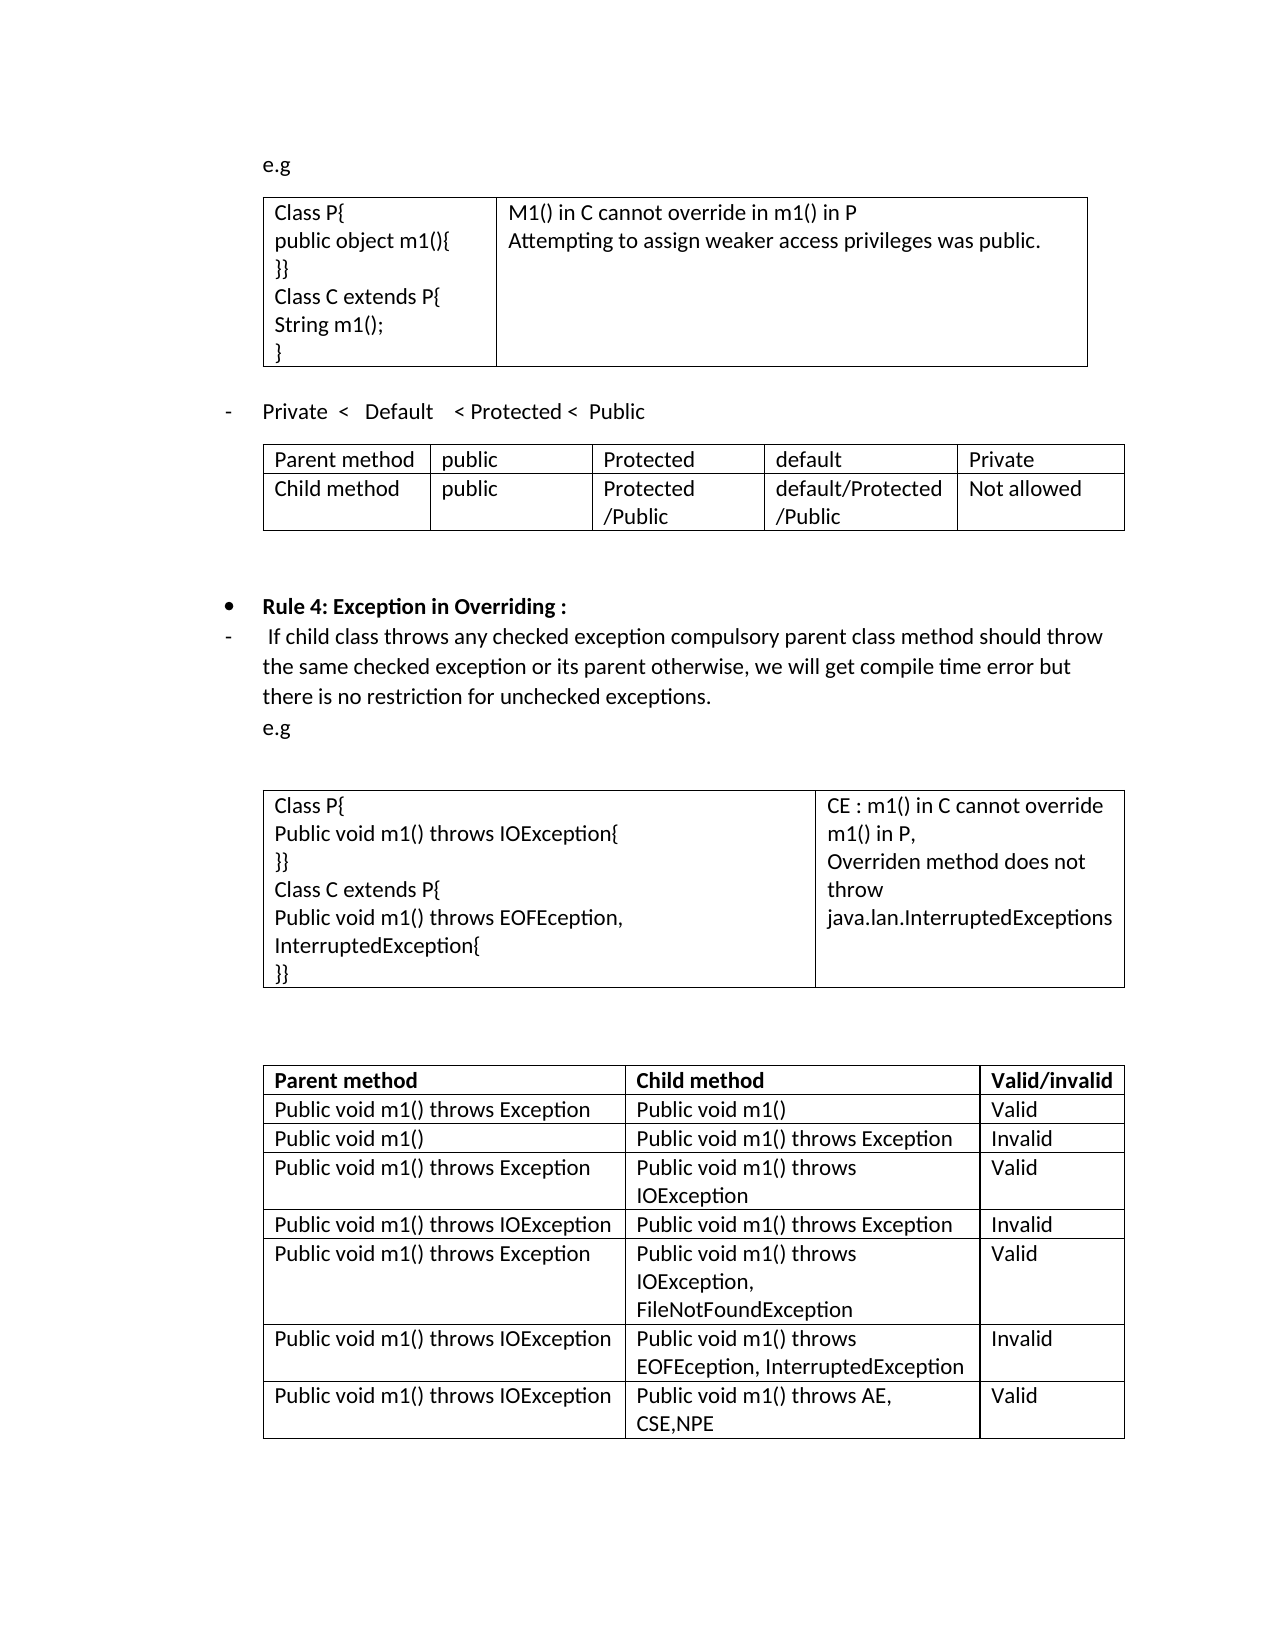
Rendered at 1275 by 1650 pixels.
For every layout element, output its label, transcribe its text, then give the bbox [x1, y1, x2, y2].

table_cell Public void m1() throws IOException [626, 1153, 979, 1209]
list Rule 4: Exception in Overriding : [225, 592, 1125, 620]
table_cell Public void m1() throws Exception [264, 1153, 625, 1209]
table_cell Public void m1() throws IOException [264, 1325, 625, 1381]
table_cell Public void m1() throws Exception [264, 1239, 625, 1323]
table_header Parent method [264, 1066, 625, 1094]
table_cell Invalid [981, 1210, 1124, 1238]
table_header Valid/invalid [981, 1066, 1124, 1094]
table_header Class P{ public object m1(){ }} Class C extends P{ String m1(); } [264, 198, 496, 366]
table_header public [431, 445, 592, 473]
table_cell Child method [264, 474, 430, 530]
table_header Private [958, 445, 1124, 473]
table_cell Protected /Public [593, 474, 764, 530]
table_cell Public void m1() throws AE, CSE,NPE [626, 1382, 979, 1438]
table_header M1() in C cannot override in m1() in P Attempting to assign weaker access privileges was public. [497, 198, 1087, 366]
table_cell Public void m1() throws EOFEception, InterruptedException [626, 1325, 979, 1381]
table_cell Valid [981, 1239, 1124, 1323]
table_cell Valid [981, 1382, 1124, 1438]
table_cell Public void m1() throws Exception [626, 1210, 979, 1238]
table_cell Valid [981, 1095, 1124, 1123]
table_header Protected [593, 445, 764, 473]
table_cell Public void m1() throws IOException [264, 1382, 625, 1438]
list Private < Default < Protected < Public [225, 397, 1125, 425]
table_cell Invalid [981, 1124, 1124, 1152]
table_cell Public void m1() [626, 1095, 979, 1123]
table_cell Public void m1() throws Exception [626, 1124, 979, 1152]
table_cell public [431, 474, 592, 530]
table_header default [765, 445, 957, 473]
table_cell Invalid [981, 1325, 1124, 1381]
list e.g [262, 713, 1125, 741]
table_cell default/Protected /Public [765, 474, 957, 530]
table_cell Public void m1() throws IOException, FileNotFoundException [626, 1239, 979, 1323]
table_cell Valid [981, 1153, 1124, 1209]
table_cell Public void m1() throws Exception [264, 1095, 625, 1123]
table_header CE : m1() in C cannot override m1() in P, Overriden method does not throw java.lan.InterruptedExceptions [816, 791, 1124, 987]
list e.g [262, 150, 1125, 178]
list If child class throws any checked exception compulsory parent class method should throw the same checked exception or its parent otherwise, we will get compile time error but there is no restriction for unchecked exceptions. [225, 622, 1125, 710]
table_cell Not allowed [958, 474, 1124, 530]
table_header Parent method [264, 445, 430, 473]
table_header Class P{ Public void m1() throws IOException{ }} Class C extends P{ Public void m1() throws EOFEception, InterruptedException{ }} [264, 791, 815, 987]
table_header Child method [626, 1066, 979, 1094]
table_cell Public void m1() [264, 1124, 625, 1152]
table_cell Public void m1() throws IOException [264, 1210, 625, 1238]
